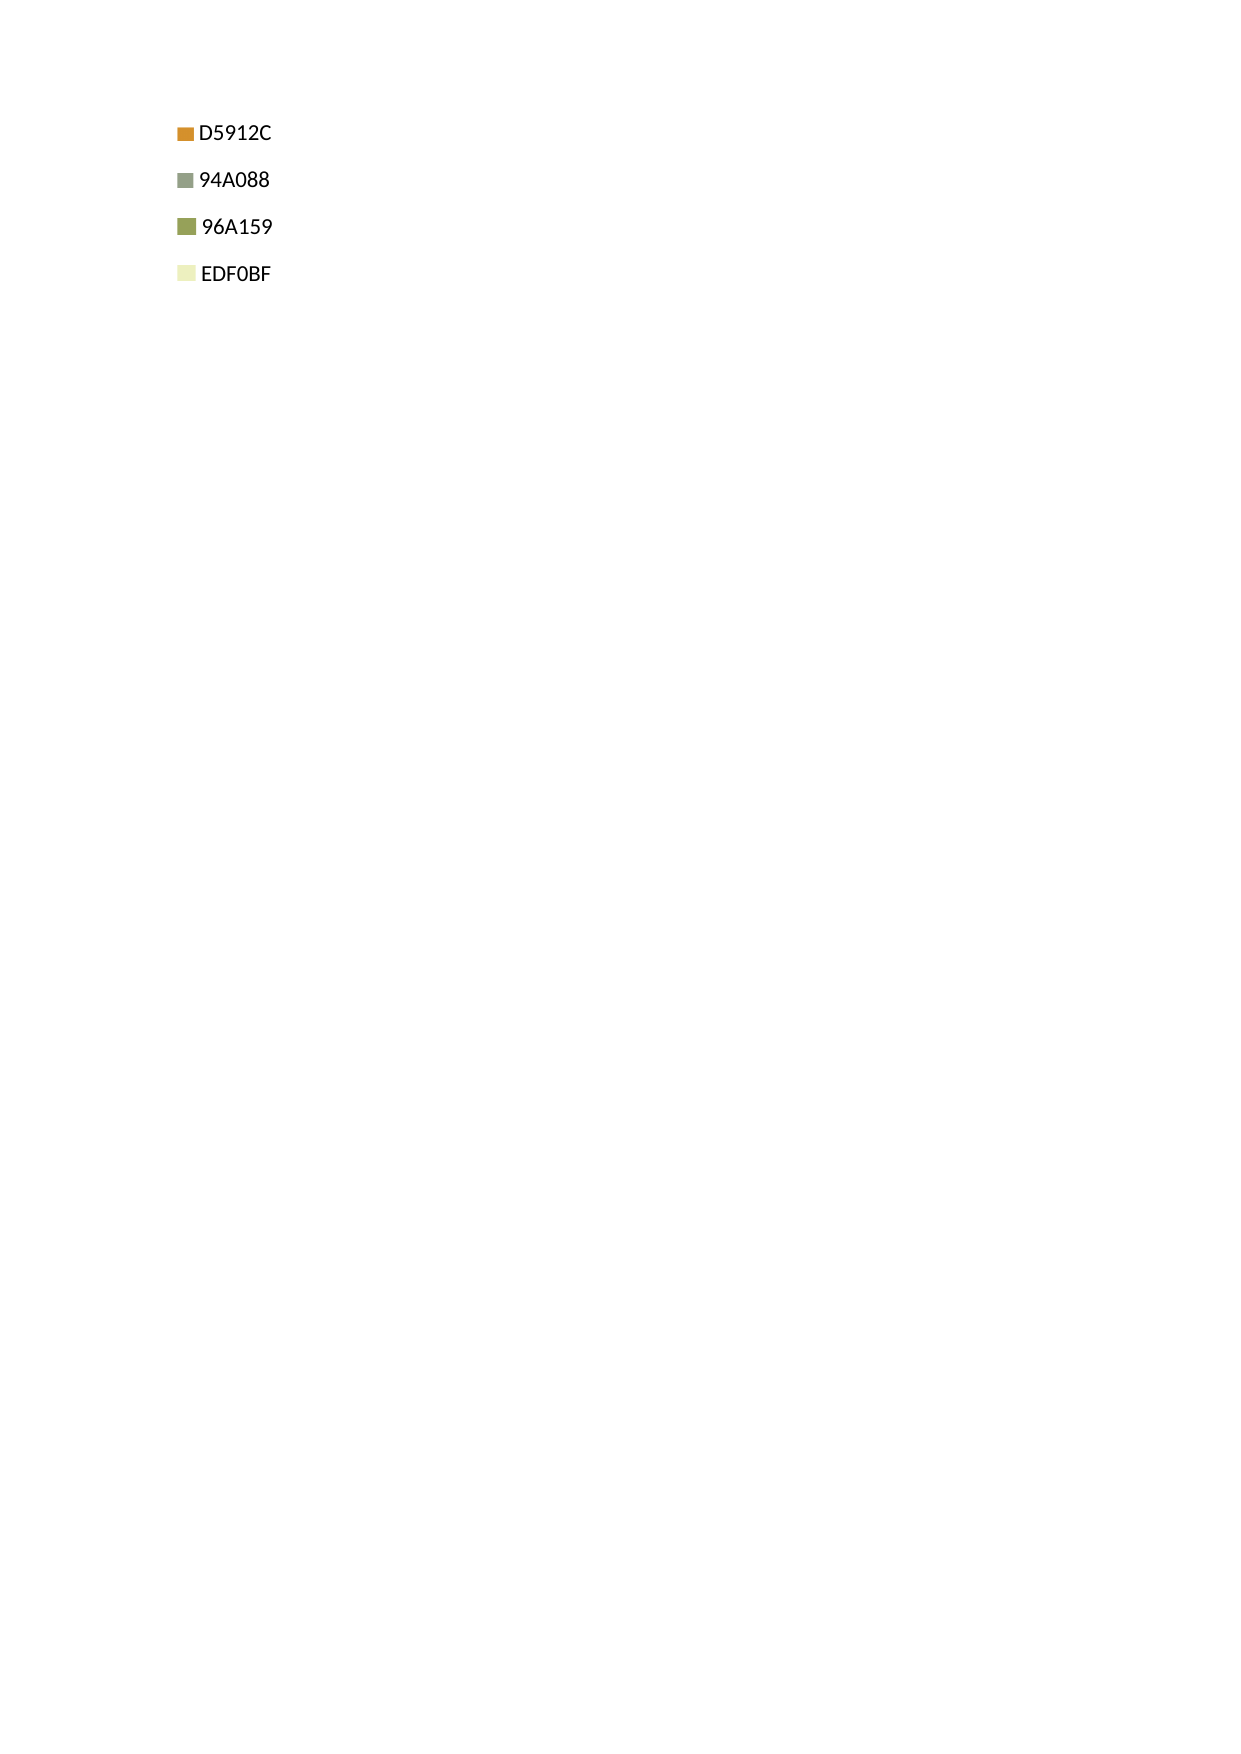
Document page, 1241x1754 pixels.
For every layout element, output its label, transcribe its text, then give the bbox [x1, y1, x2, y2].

text EDF0BF [177, 259, 1152, 287]
text 94A088 [177, 165, 1152, 193]
picture [178, 128, 194, 141]
picture [177, 218, 197, 235]
text 96A159 [177, 212, 1152, 240]
text D5912C [177, 118, 1152, 146]
picture [177, 265, 196, 281]
picture [177, 173, 194, 188]
